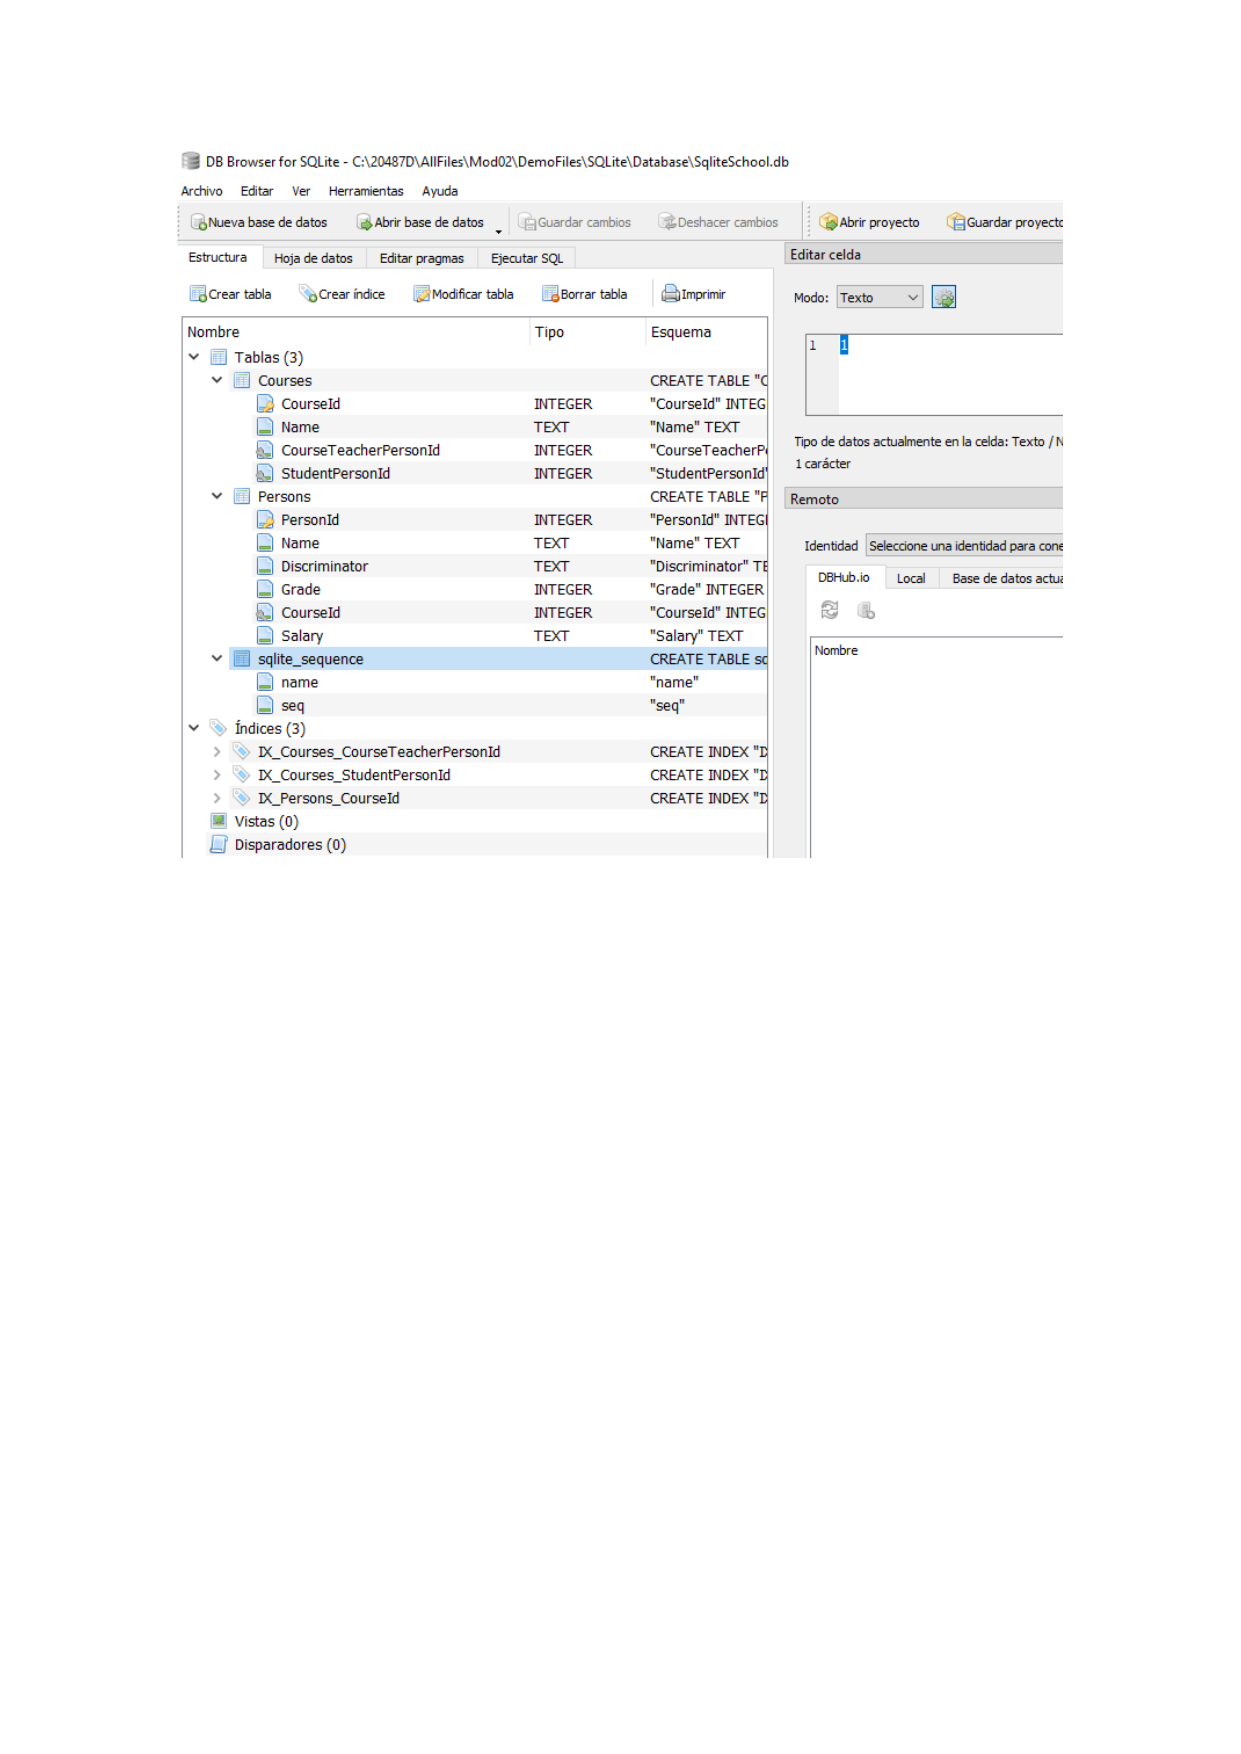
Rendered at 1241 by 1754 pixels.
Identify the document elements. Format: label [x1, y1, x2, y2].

picture [177, 147, 1063, 858]
